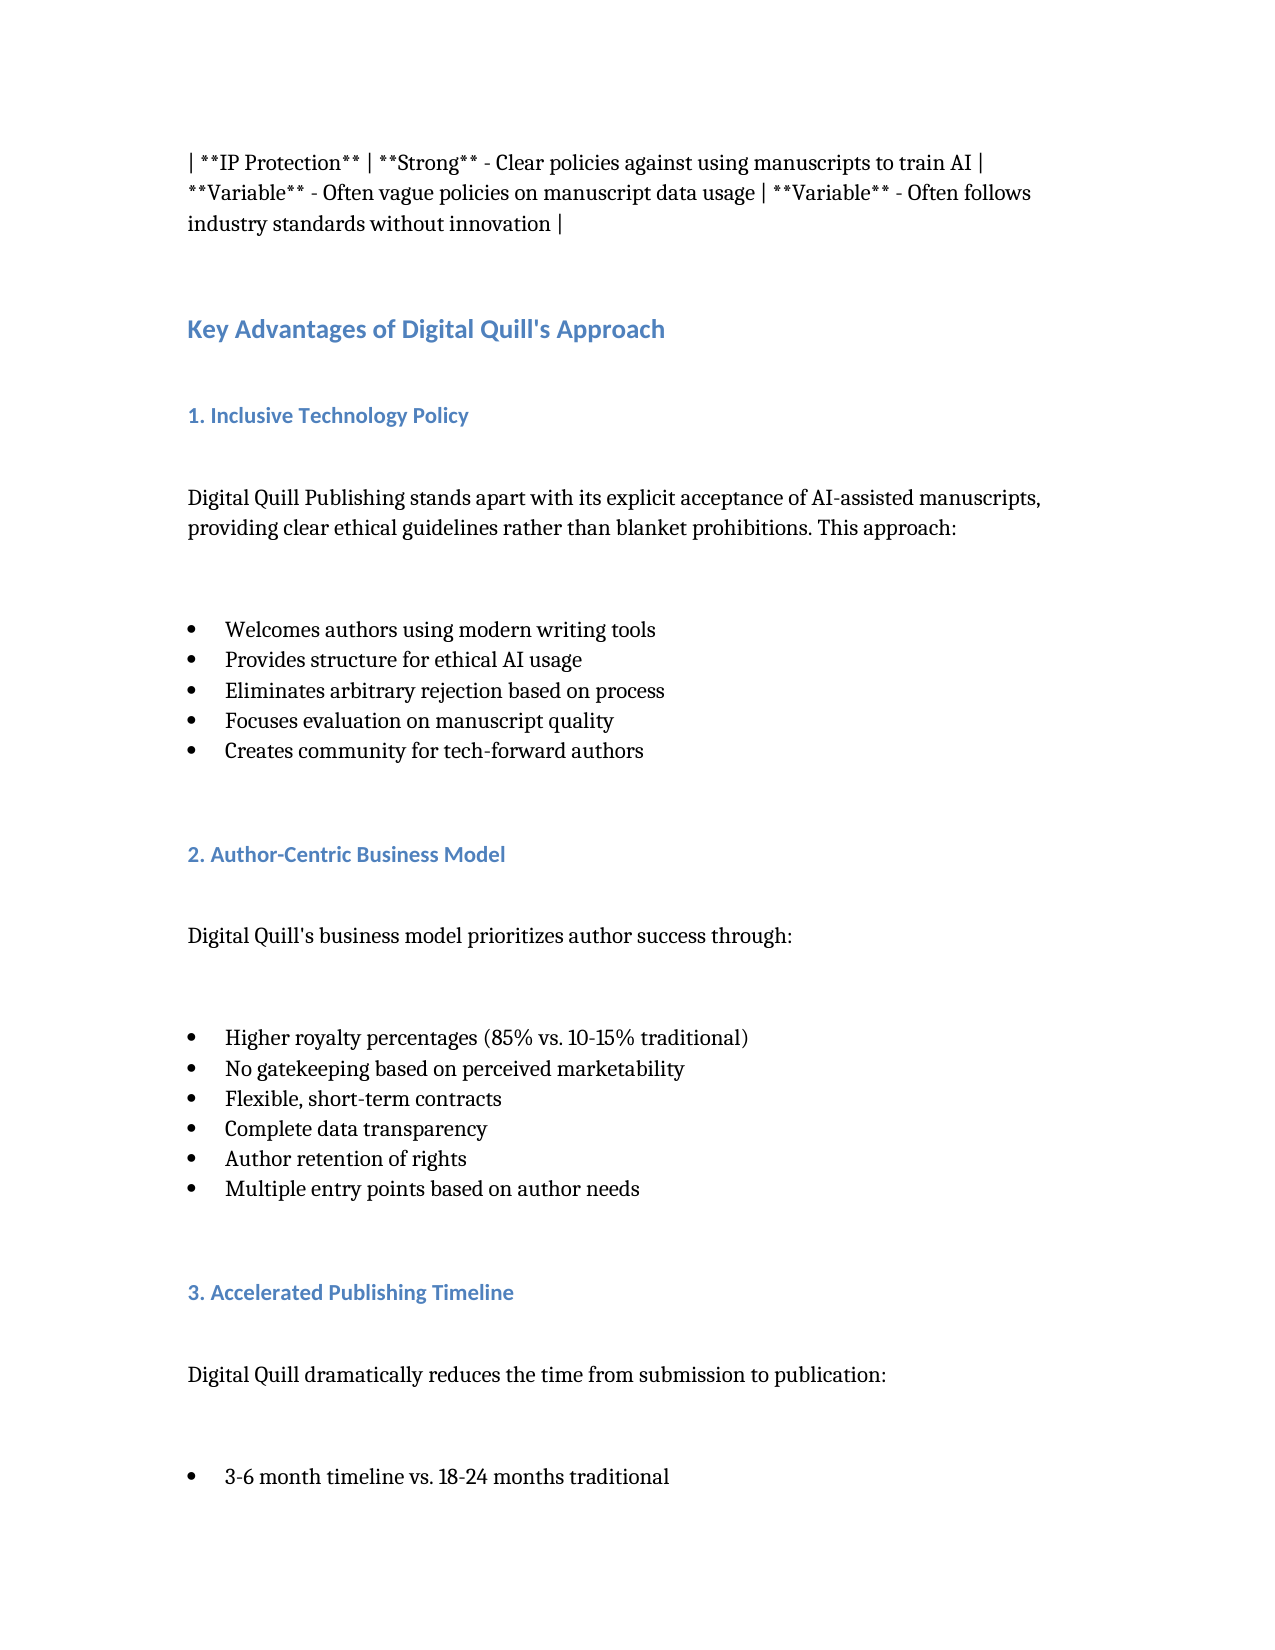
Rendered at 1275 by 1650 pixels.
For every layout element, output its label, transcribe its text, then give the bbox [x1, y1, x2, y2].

list Focuses evaluation on manuscript quality [187, 708, 1087, 734]
subtitle 3. Accelerated Publishing Timeline [187, 1278, 1087, 1306]
text | **IP Protection** | **Strong** - Clear policies against using manuscripts to train AI | **Variable** - Often vague policies on manuscript data usage | **Variable** - Often follows industry standards without innovation | [187, 150, 1087, 237]
list Provides structure for ethical AI usage [187, 647, 1087, 673]
list Eliminates arbitrary rejection based on process [187, 677, 1087, 704]
subtitle Key Advantages of Digital Quill's Approach [187, 312, 1087, 346]
list Complete data transparency [187, 1116, 1087, 1142]
list Flexible, short-term contracts [187, 1086, 1087, 1112]
subtitle 1. Inclusive Technology Policy [187, 401, 1087, 429]
list 3-6 month timeline vs. 18-24 months traditional [187, 1464, 1087, 1490]
list Creates community for tech-forward authors [187, 738, 1087, 764]
subtitle 2. Author-Centric Business Model [187, 840, 1087, 868]
text Digital Quill Publishing stands apart with its explicit acceptance of AI-assisted manuscripts, providing clear ethical guidelines rather than blanket prohibitions. This approach: [187, 485, 1087, 541]
list Multiple entry points based on author needs [187, 1176, 1087, 1203]
list No gatekeeping based on perceived marketability [187, 1055, 1087, 1082]
text Digital Quill's business model prioritizes author success through: [187, 923, 1087, 949]
list Author retention of rights [187, 1146, 1087, 1172]
text Digital Quill dramatically reduces the time from submission to publication: [187, 1362, 1087, 1388]
list Welcomes authors using modern writing tools [187, 617, 1087, 643]
list Higher royalty percentages (85% vs. 10-15% traditional) [187, 1025, 1087, 1052]
